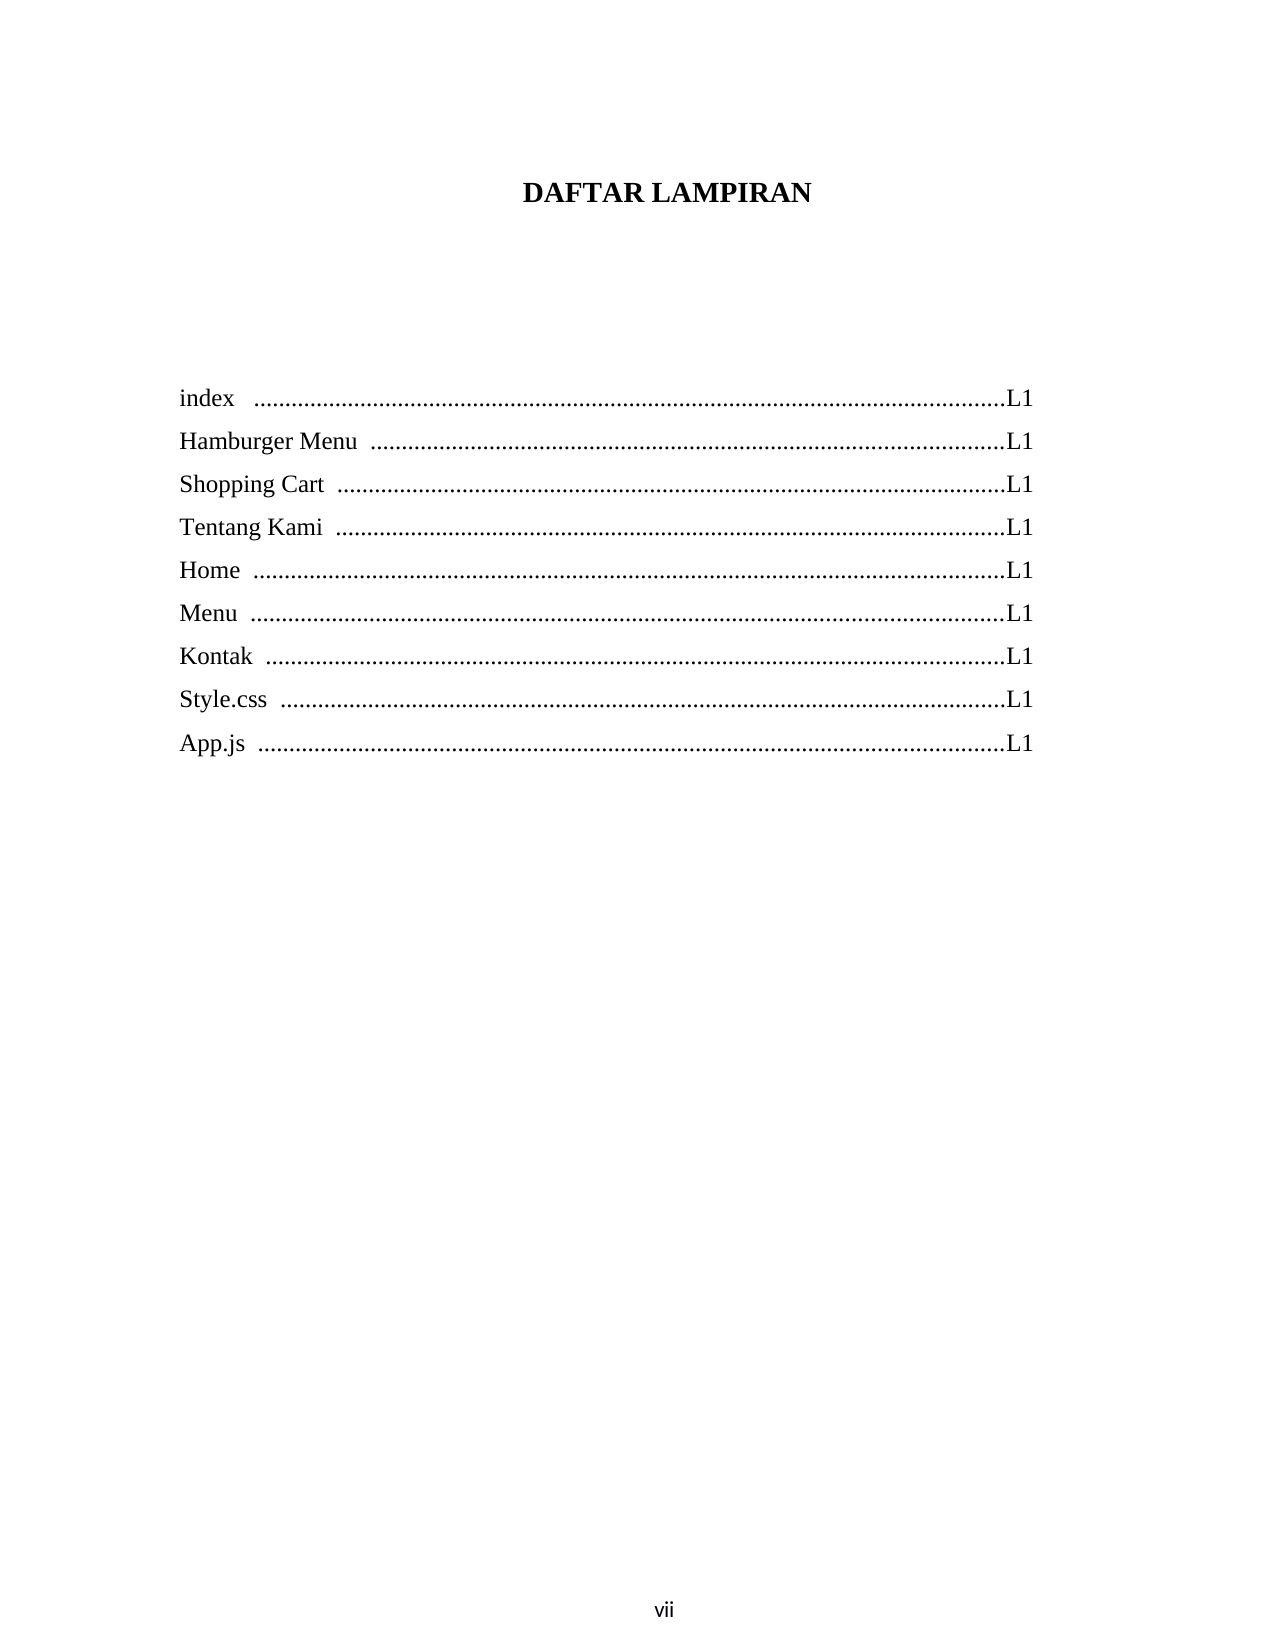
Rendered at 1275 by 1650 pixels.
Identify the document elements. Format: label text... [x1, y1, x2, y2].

subtitle DAFTAR LAMPIRAN [233, 175, 1101, 208]
text Hamburger Menu L1 [179, 426, 1135, 454]
text Tentang Kami L1 [179, 512, 1135, 541]
text index L1 [179, 383, 1135, 411]
text Shopping Cart L1 [179, 469, 1135, 498]
text Menu L1 [179, 598, 1135, 627]
text Kontak L1 [179, 641, 1135, 670]
text App.js L1 [179, 728, 1135, 756]
text Home L1 [179, 555, 1135, 584]
text Style.css L1 [179, 684, 1135, 713]
